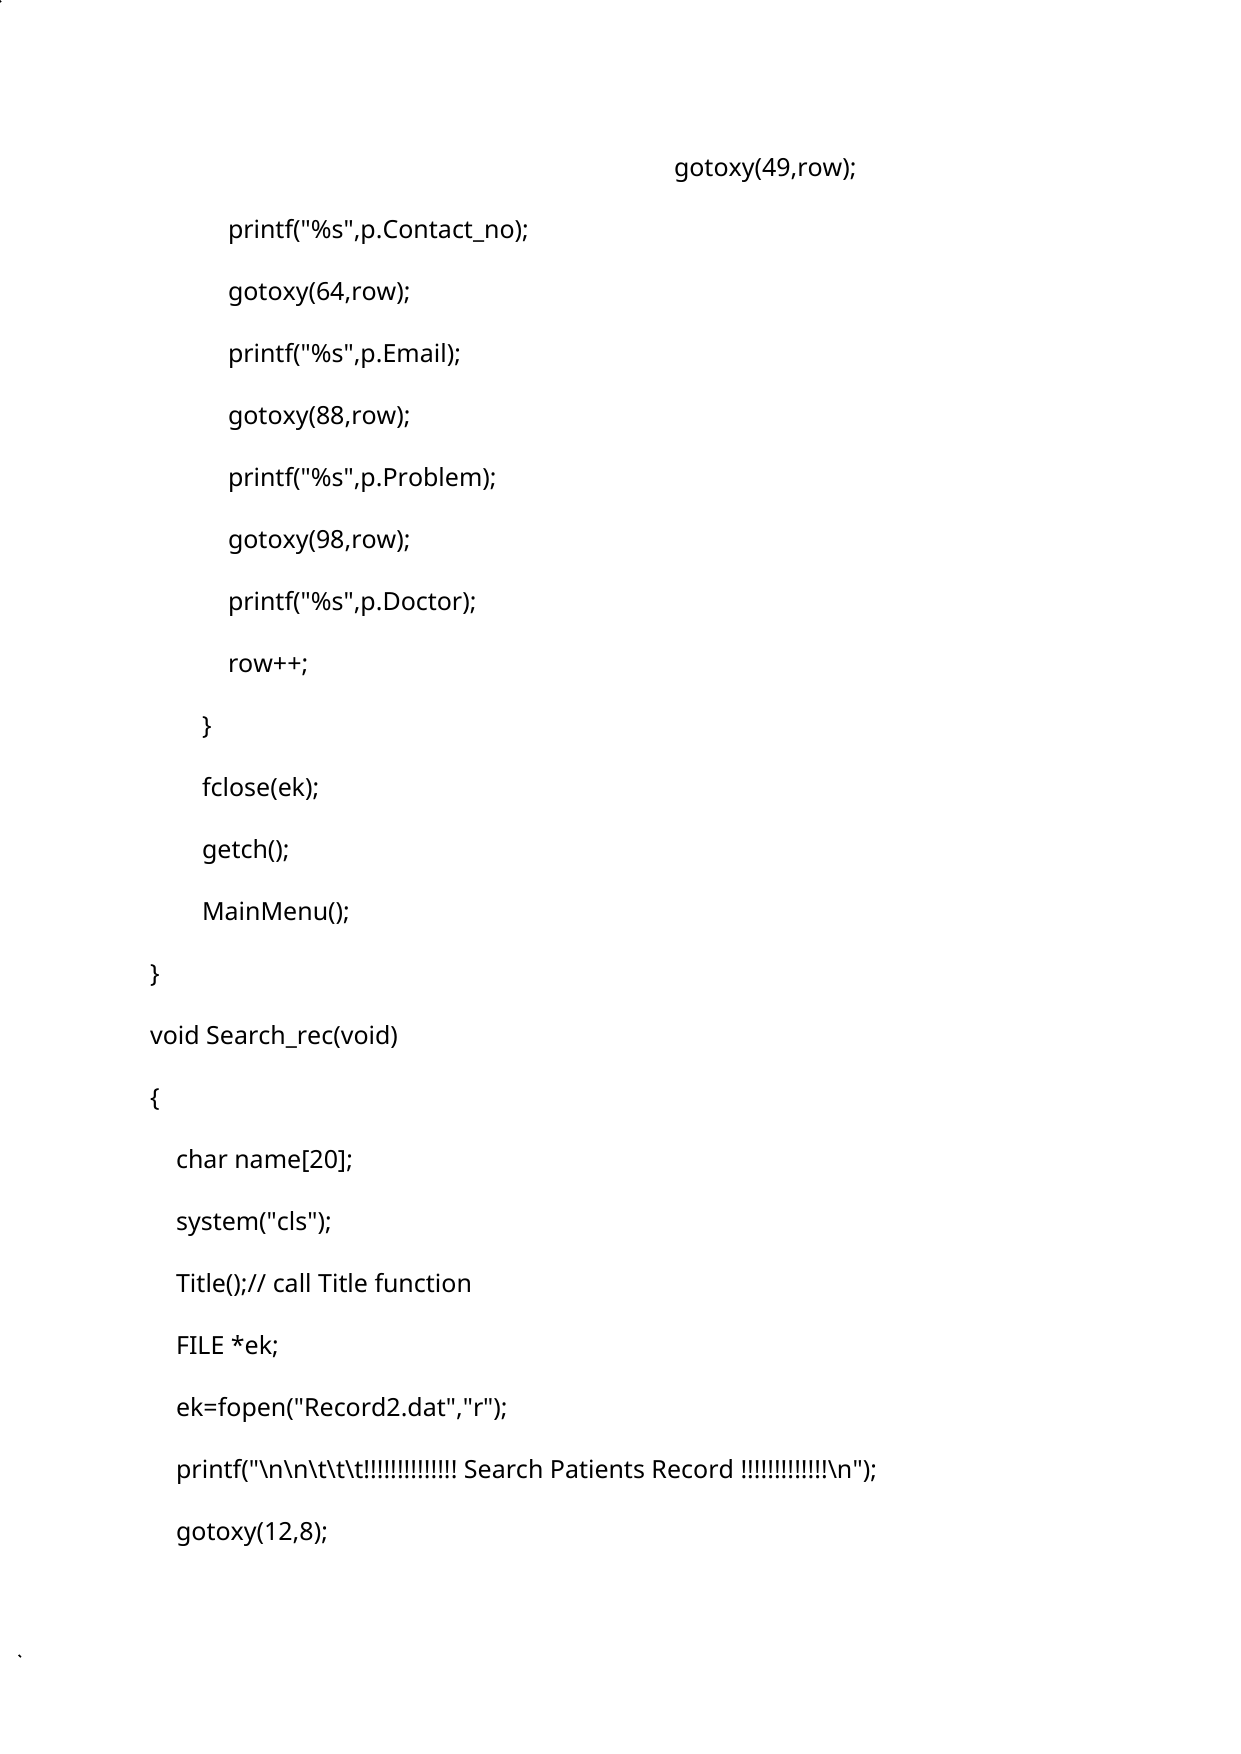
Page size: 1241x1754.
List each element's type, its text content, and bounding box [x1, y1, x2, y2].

text gotoxy(88,row); [150, 398, 1090, 432]
text getch(); [150, 832, 1090, 866]
text } [150, 708, 1090, 742]
text fclose(ek); [150, 770, 1090, 804]
text { [150, 1080, 1090, 1114]
text gotoxy(49,row); [150, 150, 1090, 184]
text gotoxy(98,row); [150, 522, 1090, 556]
text printf("\n\n\t\t\t!!!!!!!!!!!!!! Search Patients Record !!!!!!!!!!!!!\n"); [150, 1452, 1090, 1486]
text printf("%s",p.Problem); [150, 460, 1090, 494]
text gotoxy(64,row); [150, 274, 1090, 308]
text MainMenu(); [150, 894, 1090, 928]
text system("cls"); [150, 1204, 1090, 1238]
text printf("%s",p.Email); [150, 336, 1090, 370]
text Title();// call Title function [150, 1266, 1090, 1300]
text void Search_rec(void) [150, 1018, 1090, 1052]
text char name[20]; [150, 1142, 1090, 1176]
text FILE *ek; [150, 1328, 1090, 1362]
text } [150, 956, 1090, 990]
text gotoxy(12,8); [150, 1513, 1090, 1548]
text printf("%s",p.Contact_no); [150, 212, 1090, 246]
text ek=fopen("Record2.dat","r"); [150, 1389, 1090, 1424]
text row++; [150, 646, 1090, 680]
text printf("%s",p.Doctor); [150, 584, 1090, 618]
